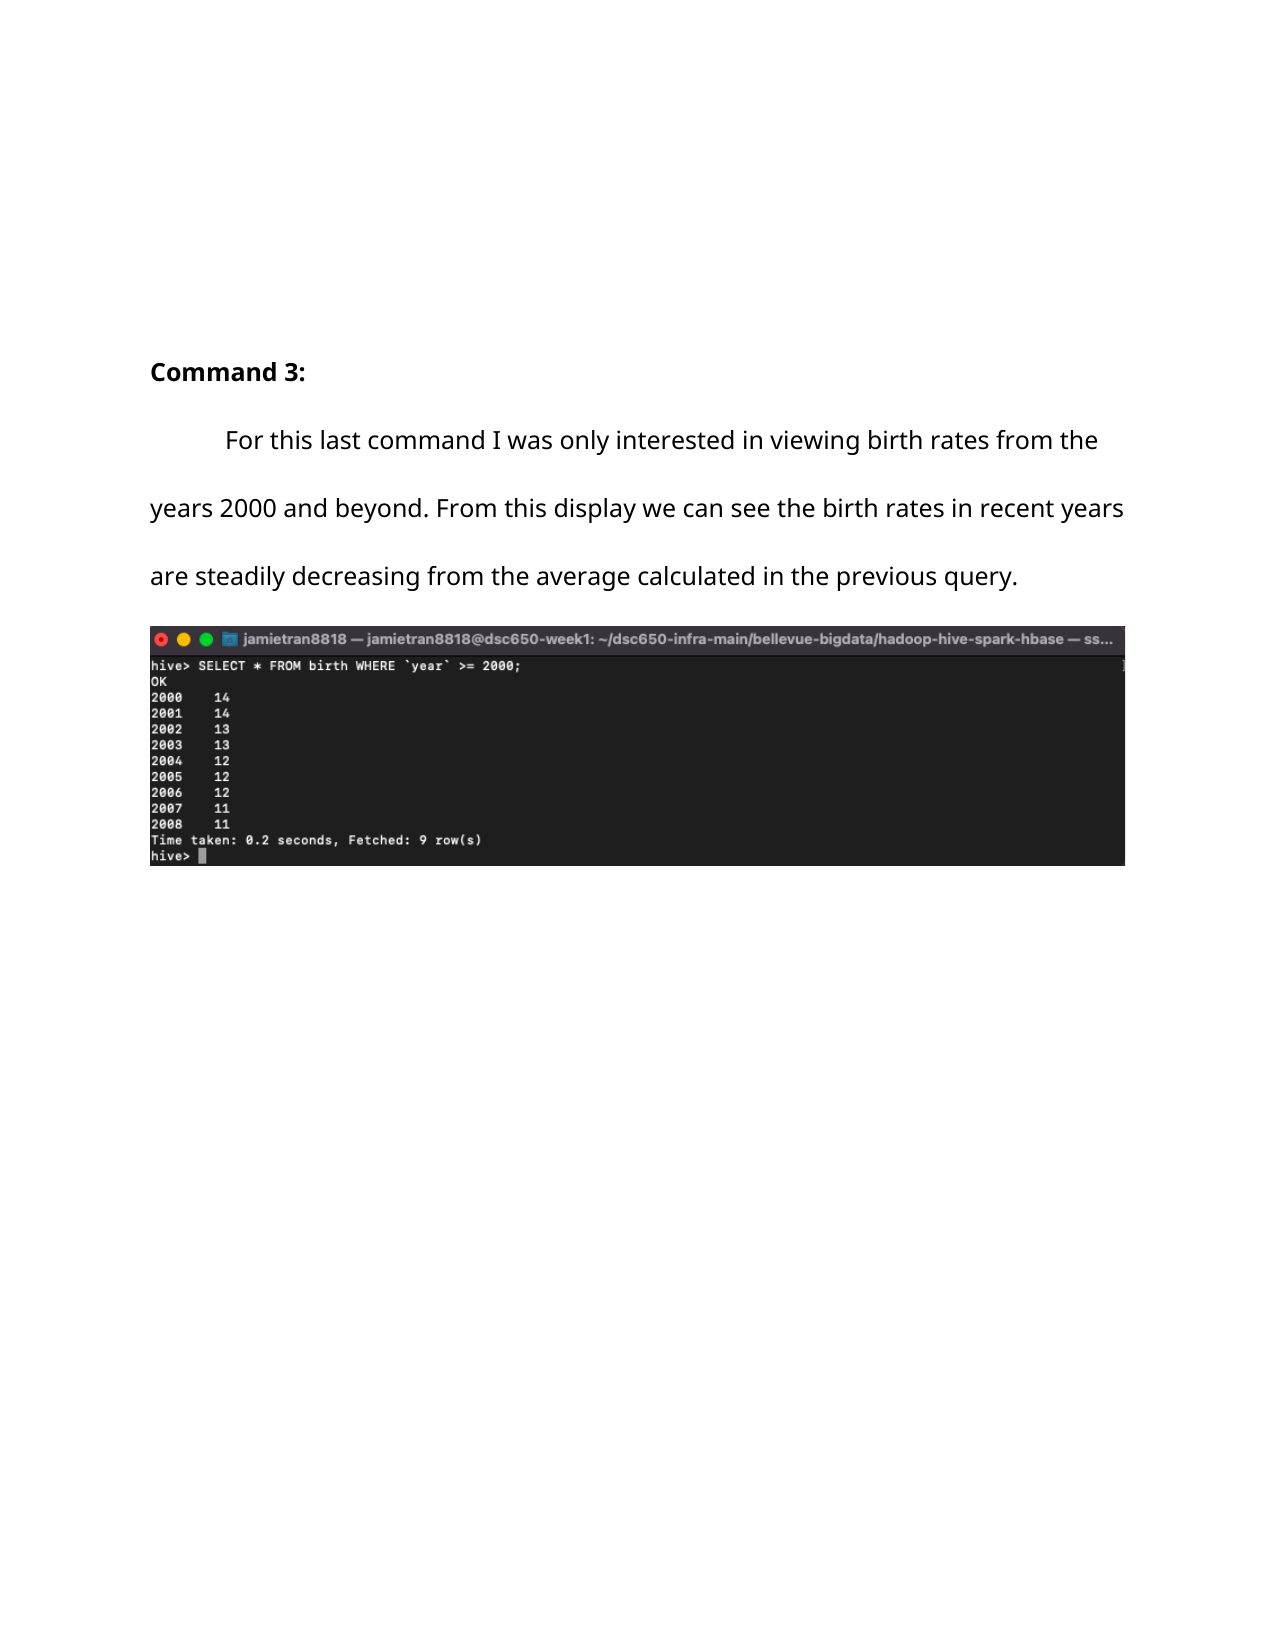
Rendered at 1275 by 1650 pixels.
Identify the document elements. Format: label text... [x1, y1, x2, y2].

picture [150, 626, 1125, 866]
text For this last command I was only interested in viewing birth rates from the years 2000 and beyond. From this display we can see the birth rates in recent years are steadily decreasing from the average calculated in the previous query. [150, 422, 1125, 593]
text Command 3: [150, 354, 1125, 388]
